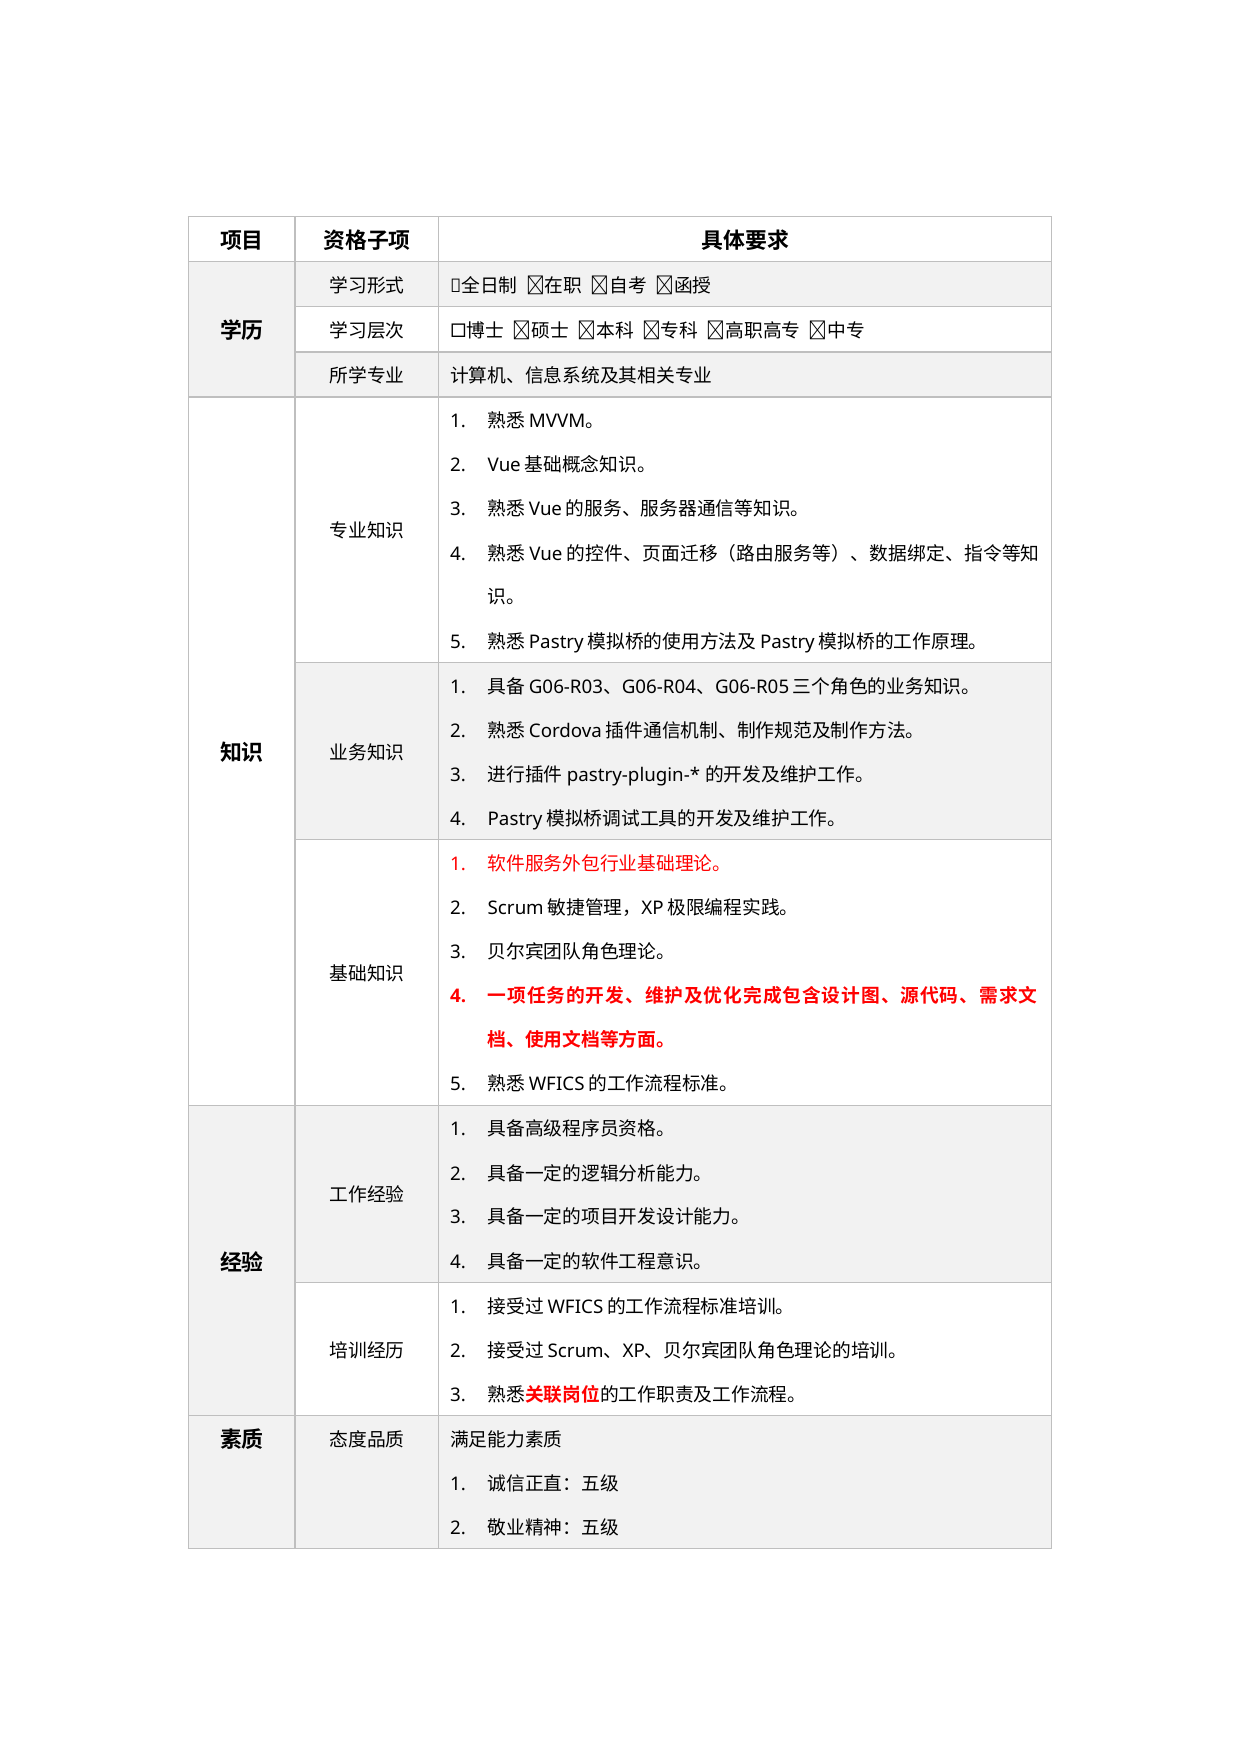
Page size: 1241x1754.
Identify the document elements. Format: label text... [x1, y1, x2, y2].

table_cell 博士 硕士 本科 专科 高职高专 中专 [439, 307, 1051, 351]
table_cell 具备高级程序员资格。 具备一定的逻辑分析能力。 具备一定的项目开发设计能力。 具备一定的软件工程意识。 [439, 1106, 1051, 1282]
table_cell 软件服务外包行业基础理论。 Scrum敏捷管理，XP极限编程实践。 贝尔宾团队角色理论。 一项任务的开发、维护及优化完成包含设计图、源代码、需求文档、使用文档等方面。 熟悉WFICS的工作流程标准。 [439, 840, 1051, 1104]
table_cell 熟悉MVVM。 Vue基础概念知识。 熟悉Vue的服务、服务器通信等知识。 熟悉Vue的控件、页面迁移（路由服务等）、数据绑定、指令等知识。 熟悉Pastry模拟桥的使用方法及Pastry模拟桥的工作原理。 [439, 398, 1051, 662]
table_cell 专业知识 [296, 398, 438, 662]
table_cell 所学专业 [296, 353, 438, 396]
table_cell 态度品质 [296, 1416, 438, 1548]
table_cell 业务知识 [296, 663, 438, 839]
table_cell 接受过WFICS的工作流程标准培训。 接受过Scrum、XP、贝尔宾团队角色理论的培训。 熟悉关联岗位的工作职责及工作流程。 [439, 1283, 1051, 1415]
table_cell 培训经历 [296, 1283, 438, 1415]
table_cell 工作经验 [296, 1106, 438, 1282]
table_cell 知识 [189, 398, 294, 1104]
table_header 项目 [189, 217, 294, 261]
table_cell 计算机、信息系统及其相关专业 [439, 353, 1051, 396]
table_cell 学习层次 [296, 307, 438, 351]
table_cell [439, 1416, 1051, 1548]
table_cell 具备G06-R03、G06-R04、G06-R05三个角色的业务知识。 熟悉Cordova插件通信机制、制作规范及制作方法。 进行插件 pastry-plugin-* 的开发及维护工作。 Pastry模拟桥调试工具的开发及维护工作。 [439, 663, 1051, 839]
table_cell 学历 [189, 262, 294, 396]
table_cell 经验 [189, 1106, 294, 1415]
table_header 资格子项 [296, 217, 438, 261]
table_cell 基础知识 [296, 840, 438, 1104]
table_header 具体要求 [439, 217, 1051, 261]
table_cell 全日制 在职 自考 函授 [439, 262, 1051, 306]
table_cell 学习形式 [296, 262, 438, 306]
table_cell 素质 [189, 1416, 294, 1548]
